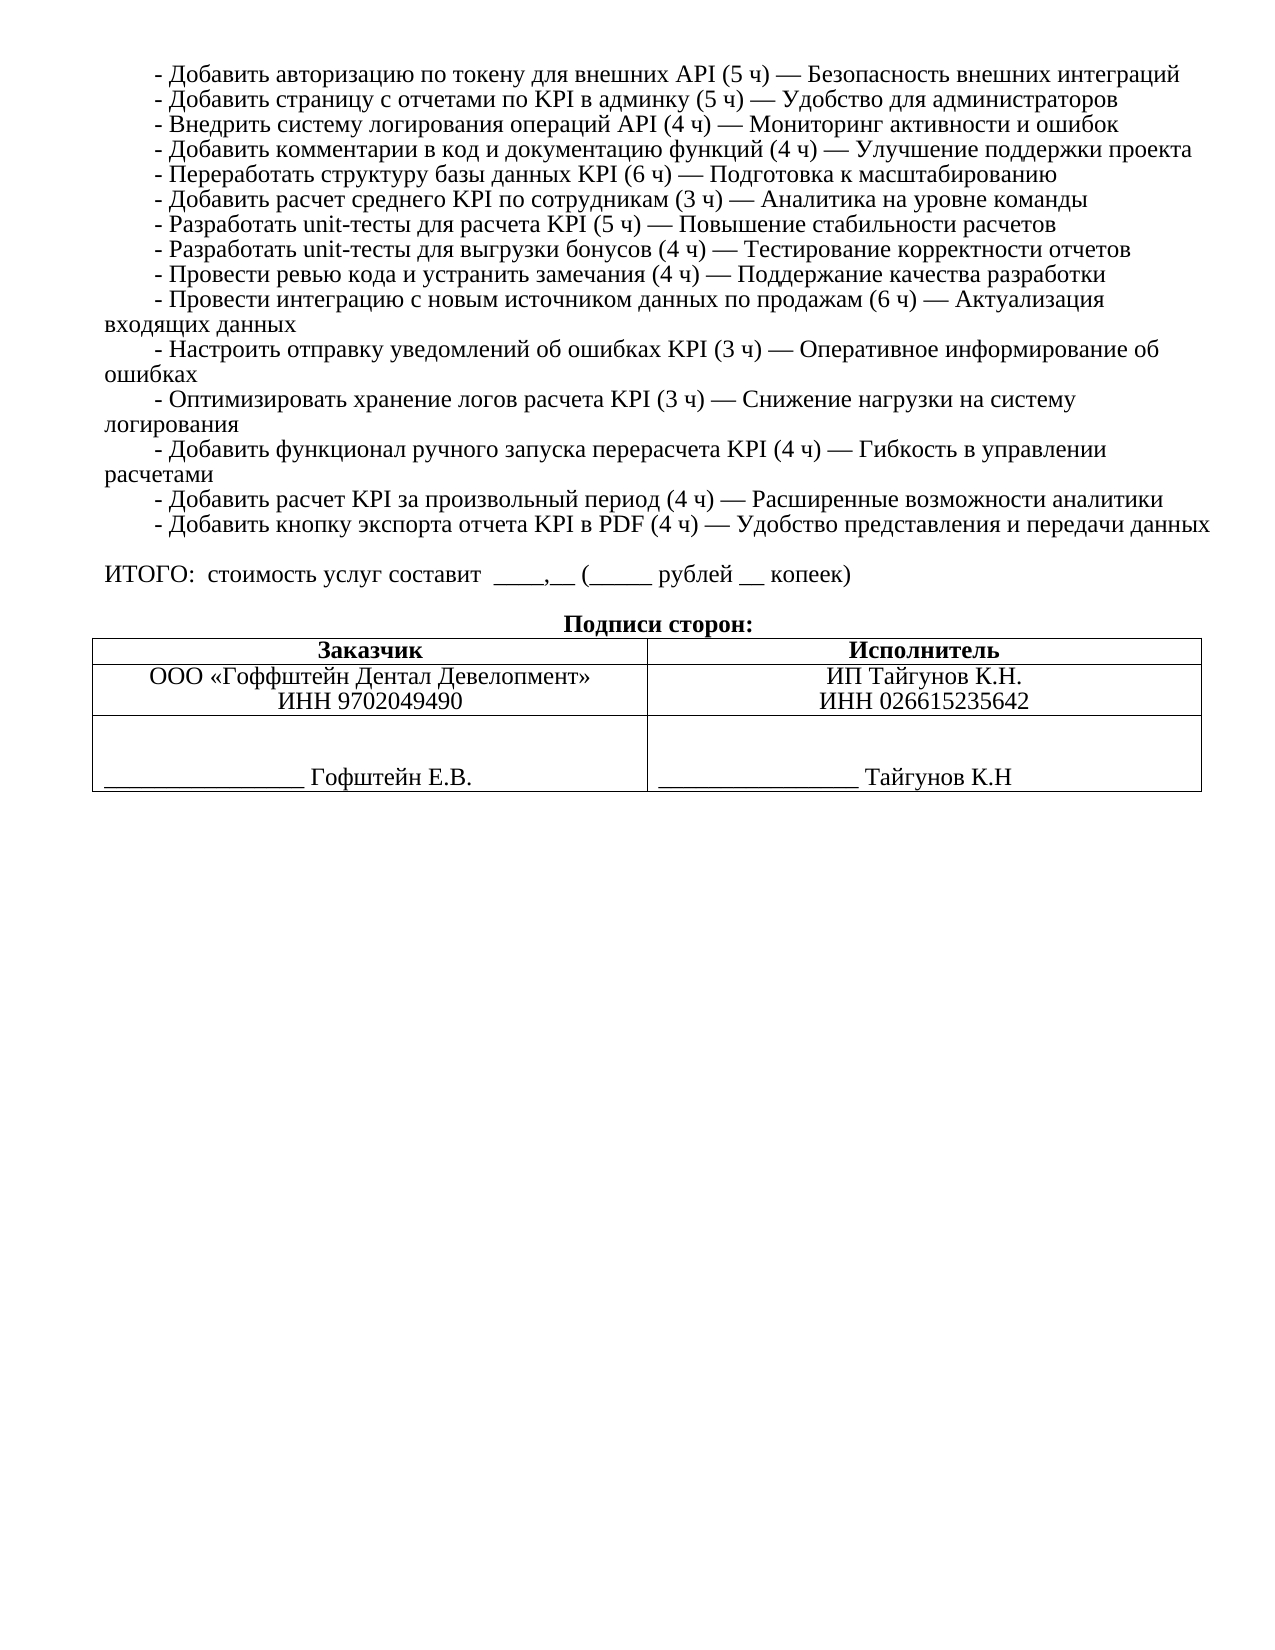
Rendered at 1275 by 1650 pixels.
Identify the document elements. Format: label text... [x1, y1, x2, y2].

text - Оптимизировать хранение логов расчета KPI (3 ч) — Снижение нагрузки на систему логирования [104, 387, 1212, 437]
text - Внедрить систему логирования операций API (4 ч) — Мониторинг активности и ошибок [104, 112, 1212, 137]
text - Добавить авторизацию по токену для внешних API (5 ч) — Безопасность внешних интеграций [104, 62, 1212, 87]
table_header Исполнитель [648, 639, 1201, 663]
table_header Заказчик [93, 639, 647, 663]
text - Настроить отправку уведомлений об ошибках KPI (3 ч) — Оперативное информирование об ошибках [104, 337, 1212, 387]
text ИТОГО: стоимость услуг составит ____,__ (_____ рублей __ копеек) [104, 537, 1212, 612]
text - Разработать unit-тесты для выгрузки бонусов (4 ч) — Тестирование корректности отчетов [104, 237, 1212, 262]
table_cell ________________ Гофштейн Е.В. [93, 716, 647, 791]
text - Добавить кнопку экспорта отчета KPI в PDF (4 ч) — Удобство представления и передачи данных [104, 512, 1212, 537]
text - Добавить комментарии в код и документацию функций (4 ч) — Улучшение поддержки проекта [104, 137, 1212, 162]
text Подписи сторон: [104, 612, 1212, 637]
table_cell ИП Тайгунов К.Н. ИНН 026615235642 [648, 665, 1201, 714]
table_cell ________________ Тайгунов К.Н [648, 716, 1201, 791]
text - Добавить функционал ручного запуска перерасчета KPI (4 ч) — Гибкость в управлении расчетами [104, 437, 1212, 487]
text - Провести интеграцию с новым источником данных по продажам (6 ч) — Актуализация входящих данных [104, 287, 1212, 337]
text - Добавить страницу с отчетами по KPI в админку (5 ч) — Удобство для администраторов [104, 87, 1212, 112]
text - Провести ревью кода и устранить замечания (4 ч) — Поддержание качества разработки [104, 262, 1212, 287]
text - Добавить расчет среднего KPI по сотрудникам (3 ч) — Аналитика на уровне команды [104, 187, 1212, 212]
text - Разработать unit-тесты для расчета KPI (5 ч) — Повышение стабильности расчетов [104, 212, 1212, 237]
table_cell ООО «Гоффштейн Дентал Девелопмент» ИНН 9702049490 [93, 665, 647, 714]
text - Переработать структуру базы данных KPI (6 ч) — Подготовка к масштабированию [104, 162, 1212, 187]
text - Добавить расчет KPI за произвольный период (4 ч) — Расширенные возможности аналитики [104, 487, 1212, 512]
